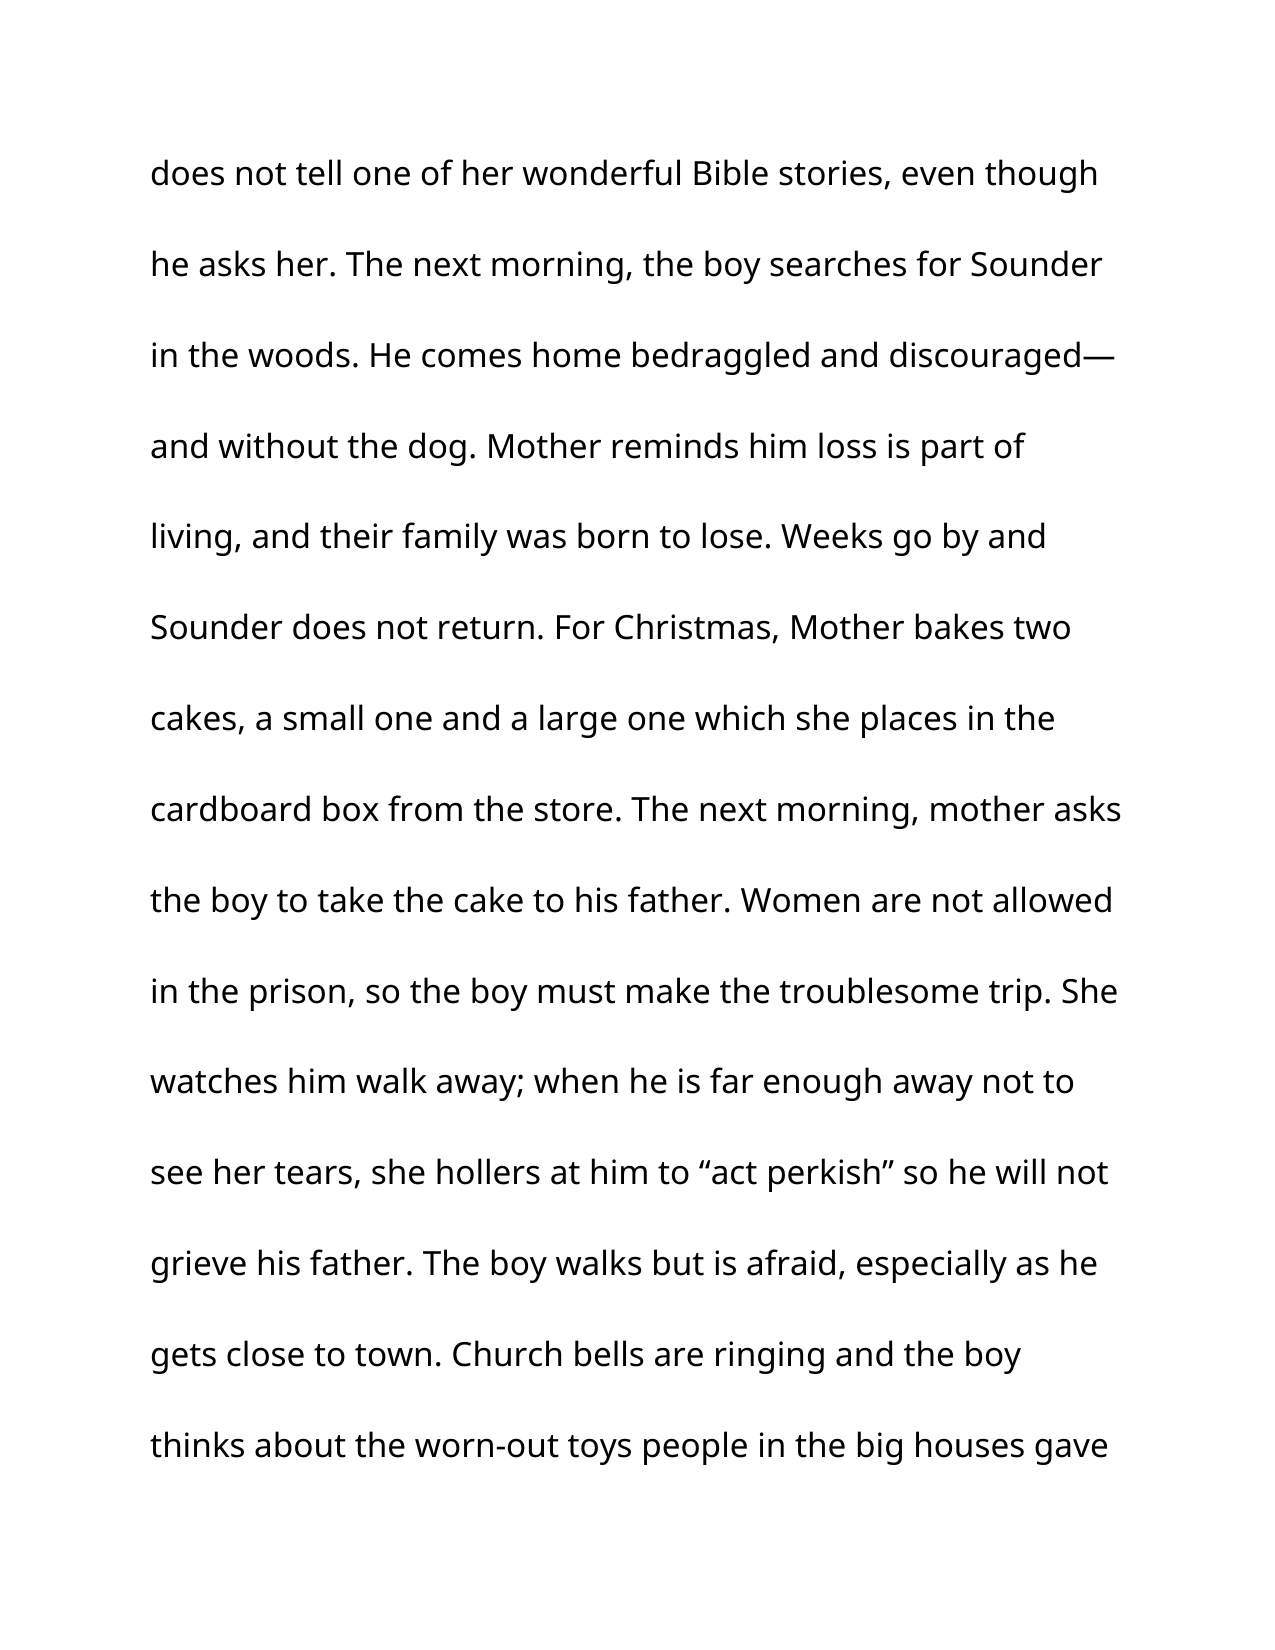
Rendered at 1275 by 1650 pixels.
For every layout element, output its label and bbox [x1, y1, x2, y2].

text [150, 150, 1125, 1467]
